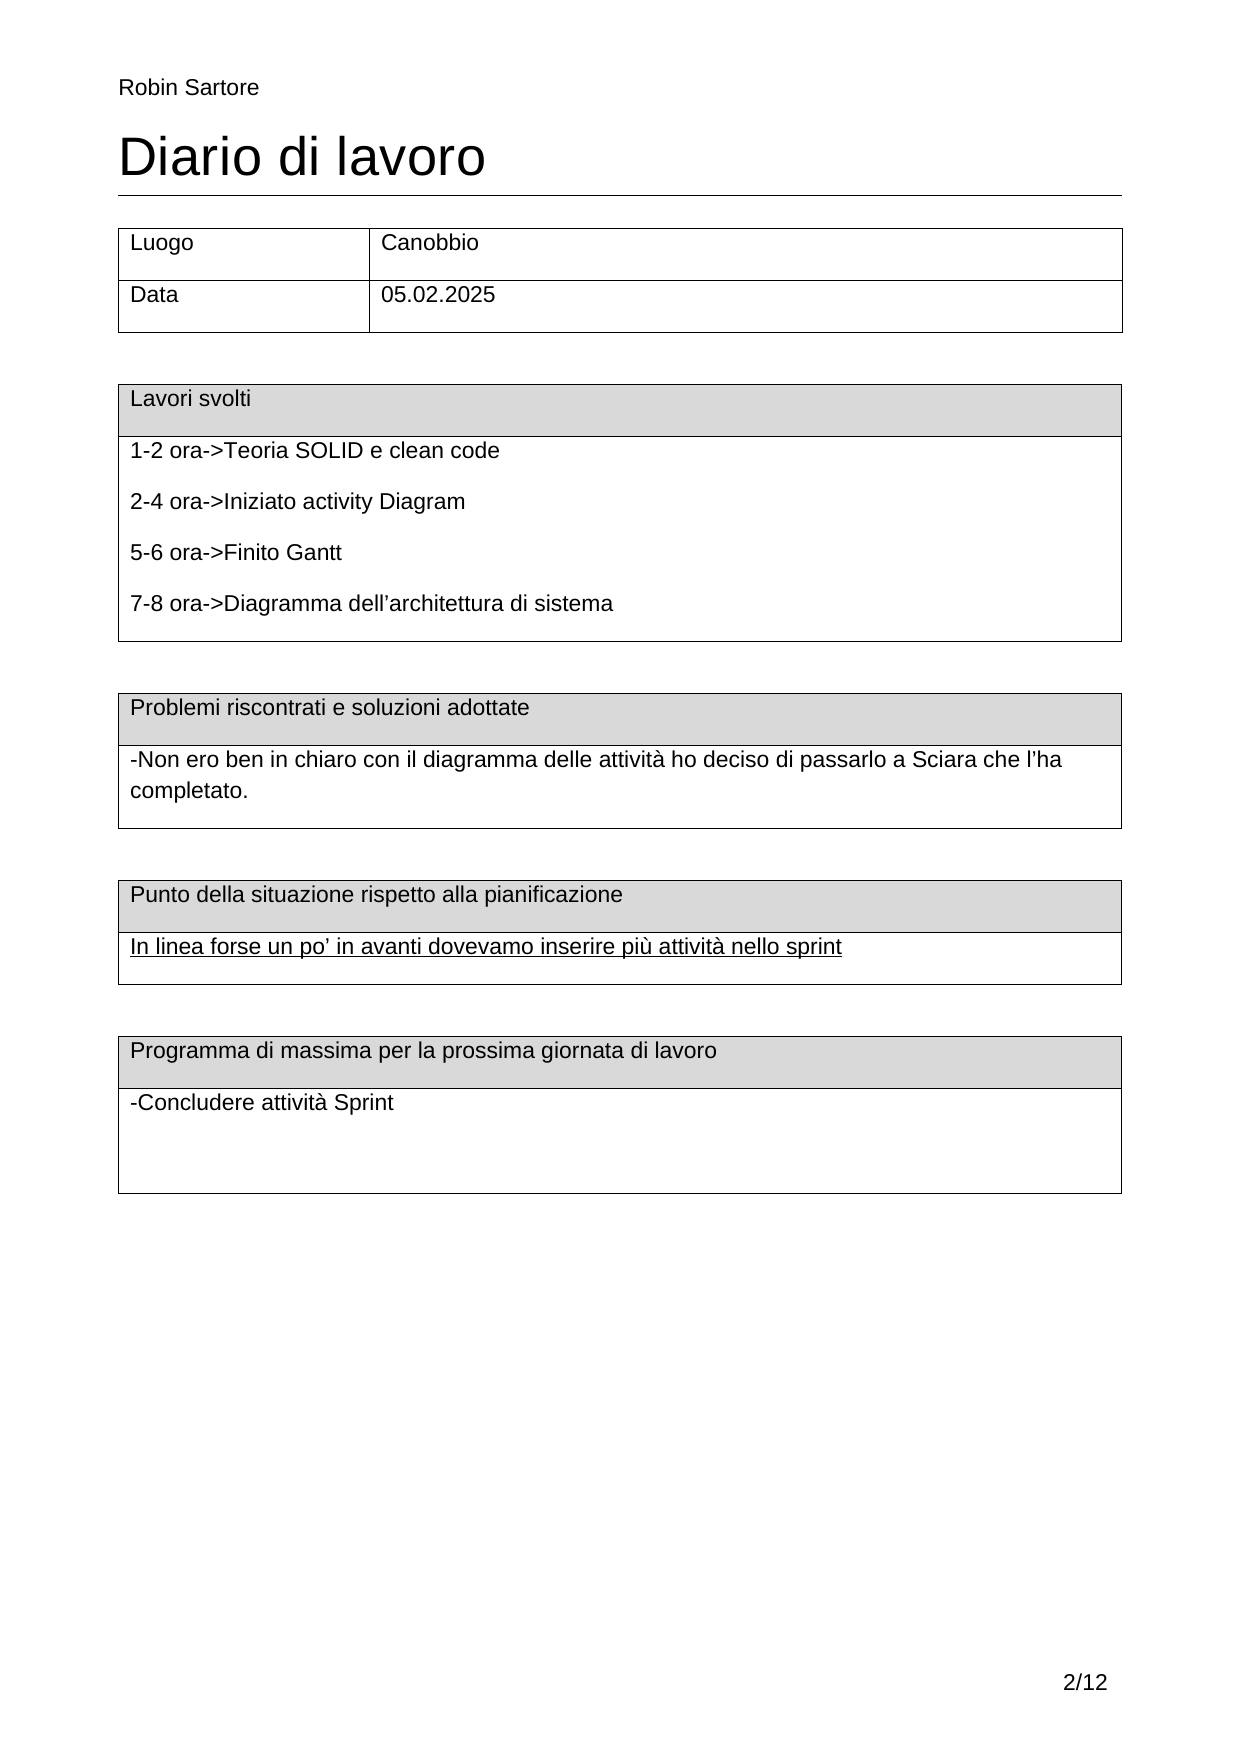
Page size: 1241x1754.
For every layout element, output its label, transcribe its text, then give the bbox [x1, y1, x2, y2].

table_header Problemi riscontrati e soluzioni adottate [119, 694, 1121, 745]
table_cell 05.02.2025 [370, 281, 1122, 332]
table_cell -Non ero ben in chiaro con il diagramma delle attività ho deciso di passarlo a Sciara che l’ha completato. [119, 746, 1121, 828]
table_cell Data [119, 281, 369, 332]
table_header Punto della situazione rispetto alla pianificazione [119, 881, 1121, 932]
title Diario di lavoro [118, 125, 1122, 195]
table_header Luogo [119, 229, 369, 280]
table_header Programma di massima per la prossima giornata di lavoro [119, 1037, 1121, 1088]
table_header Lavori svolti [119, 385, 1121, 436]
table_cell 1-2 ora->Teoria SOLID e clean code 2-4 ora->Iniziato activity Diagram 5-6 ora->Finito Gantt 7-8 ora->Diagramma dell’architettura di sistema [119, 437, 1121, 641]
table_cell In linea forse un po’ in avanti dovevamo inserire più attività nello sprint [119, 933, 1121, 984]
table_cell -Concludere attività Sprint [119, 1089, 1121, 1193]
table_header Canobbio [370, 229, 1122, 280]
